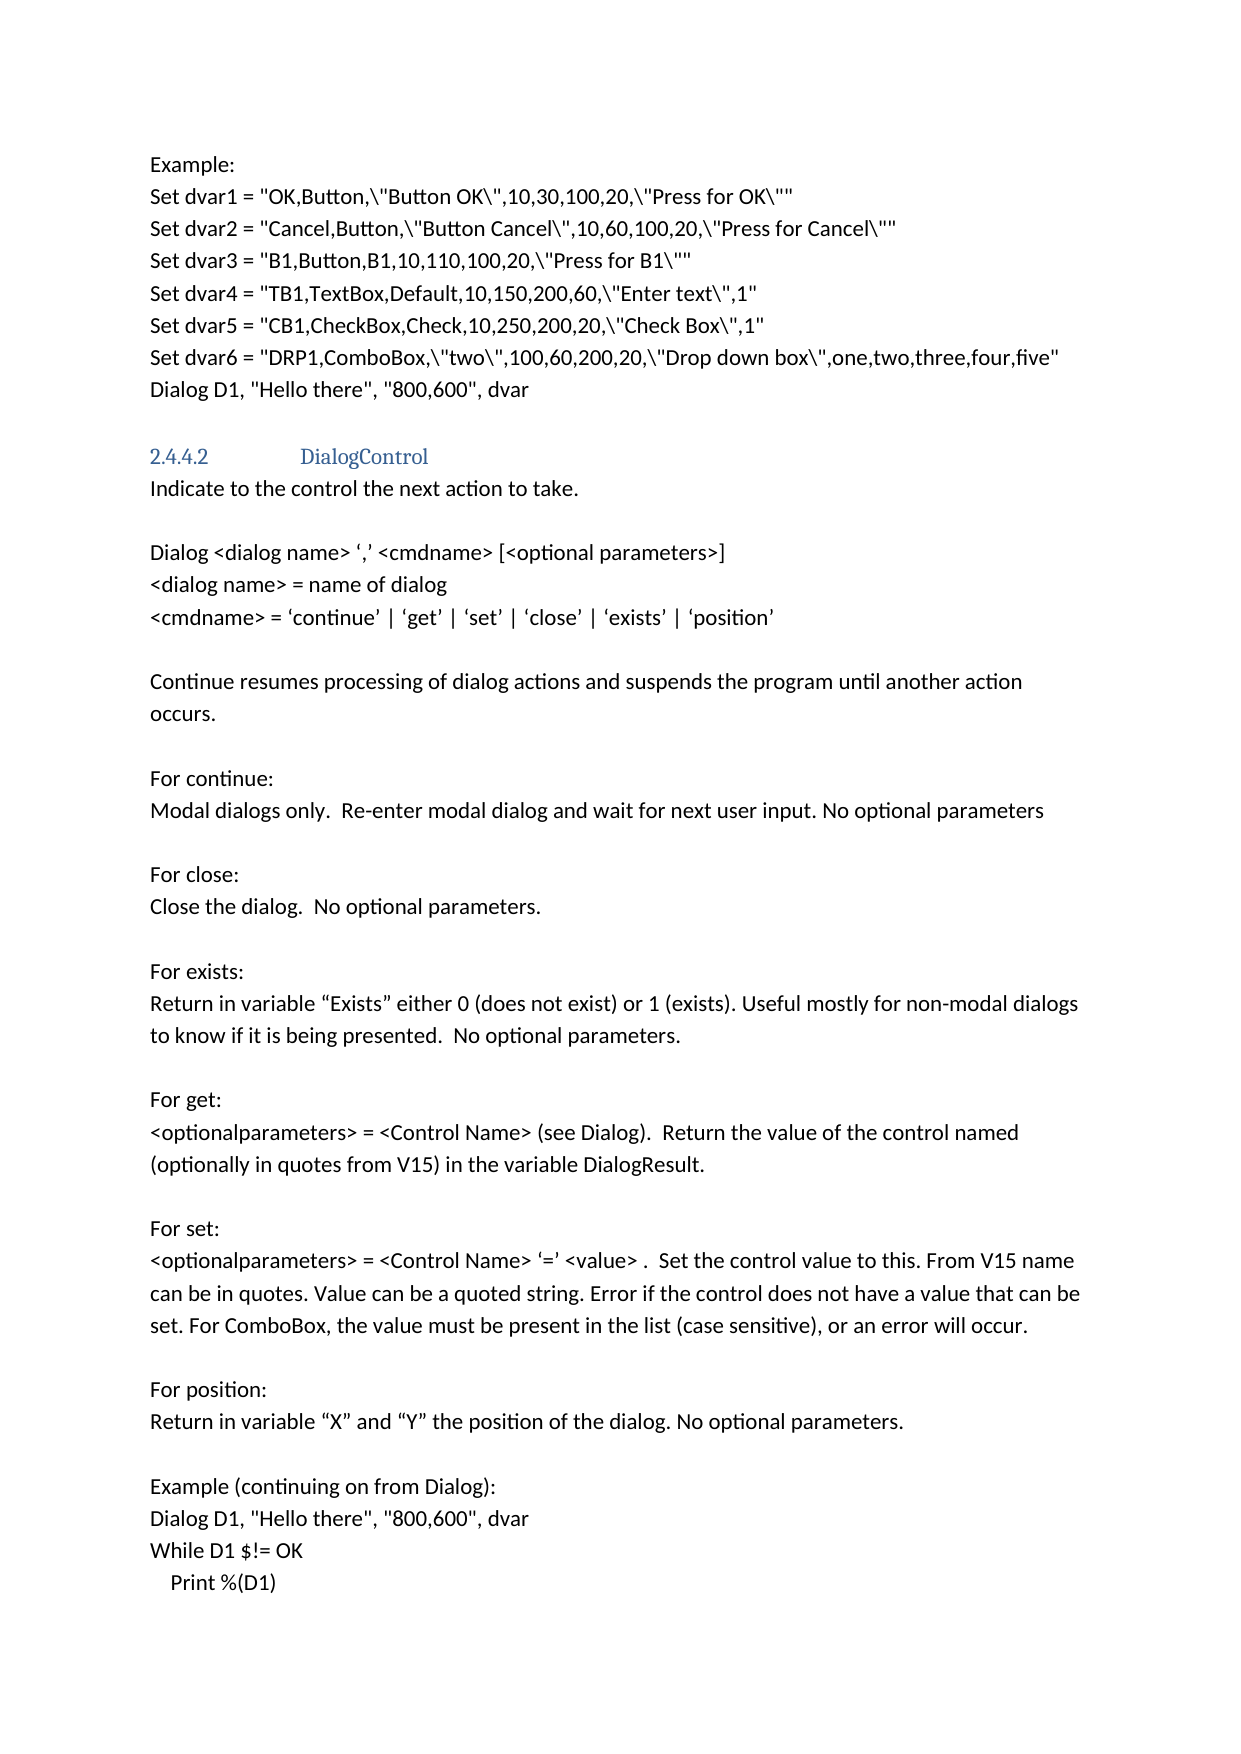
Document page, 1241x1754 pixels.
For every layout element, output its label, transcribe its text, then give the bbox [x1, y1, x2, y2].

text <dialog name> = name of dialog [150, 571, 1090, 599]
subtitle DialogControl [150, 444, 1090, 470]
text Continue resumes processing of dialog actions and suspends the program until another action occurs. [150, 667, 1090, 727]
text Set dvar2 = "Cancel,Button,\"Button Cancel\",10,60,100,20,\"Press for Cancel\"" [150, 214, 1090, 242]
text Set dvar4 = "TB1,TextBox,Default,10,150,200,60,\"Enter text\",1" [150, 279, 1090, 307]
text Set dvar5 = "CB1,CheckBox,Check,10,250,200,20,\"Check Box\",1" [150, 311, 1090, 339]
text For position: [150, 1375, 1090, 1403]
text Return in variable “Exists” either 0 (does not exist) or 1 (exists). Useful mostly for non-modal dialogs to know if it is being presented. No optional parameters. [150, 989, 1090, 1049]
text Return in variable “X” and “Y” the position of the dialog. No optional parameters. [150, 1407, 1090, 1436]
text For exists: [150, 957, 1090, 985]
text Indicate to the control the next action to take. [150, 474, 1090, 502]
text For continue: [150, 764, 1090, 792]
text Dialog D1, "Hello there", "800,600", dvar [150, 375, 1090, 403]
text Modal dialogs only. Re-enter modal dialog and wait for next user input. No optional parameters [150, 796, 1090, 824]
text Set dvar3 = "B1,Button,B1,10,110,100,20,\"Press for B1\"" [150, 247, 1090, 274]
text Close the dialog. No optional parameters. [150, 892, 1090, 921]
text For set: [150, 1214, 1090, 1242]
text Set dvar1 = "OK,Button,\"Button OK\",10,30,100,20,\"Press for OK\"" [150, 182, 1090, 210]
text For close: [150, 860, 1090, 888]
text <optionalparameters> = <Control Name> ‘=’ <value> . Set the control value to this. From V15 name can be in quotes. Value can be a quoted string. Error if the control does not have a value that can be set. For ComboBox, the value must be present in the list (case sensitive), or an error will occur. [150, 1247, 1090, 1339]
text Set dvar6 = "DRP1,ComboBox,\"two\",100,60,200,20,\"Drop down box\",one,two,three,four,five" [150, 343, 1090, 371]
text <cmdname> = ‘continue’ | ‘get’ | ‘set’ | ‘close’ | ‘exists’ | ‘position’ [150, 603, 1090, 631]
text Dialog <dialog name> ‘,’ <cmdname> [<optional parameters>] [150, 538, 1090, 566]
text Print %(D1) [150, 1568, 1090, 1596]
text <optionalparameters> = <Control Name> (see Dialog). Return the value of the control named (optionally in quotes from V15) in the variable DialogResult. [150, 1118, 1090, 1178]
text For get: [150, 1086, 1090, 1114]
text Example (continuing on from Dialog): [150, 1472, 1090, 1500]
text Dialog D1, "Hello there", "800,600", dvar [150, 1504, 1090, 1532]
text Example: [150, 150, 1090, 178]
text While D1 $!= OK [150, 1536, 1090, 1564]
